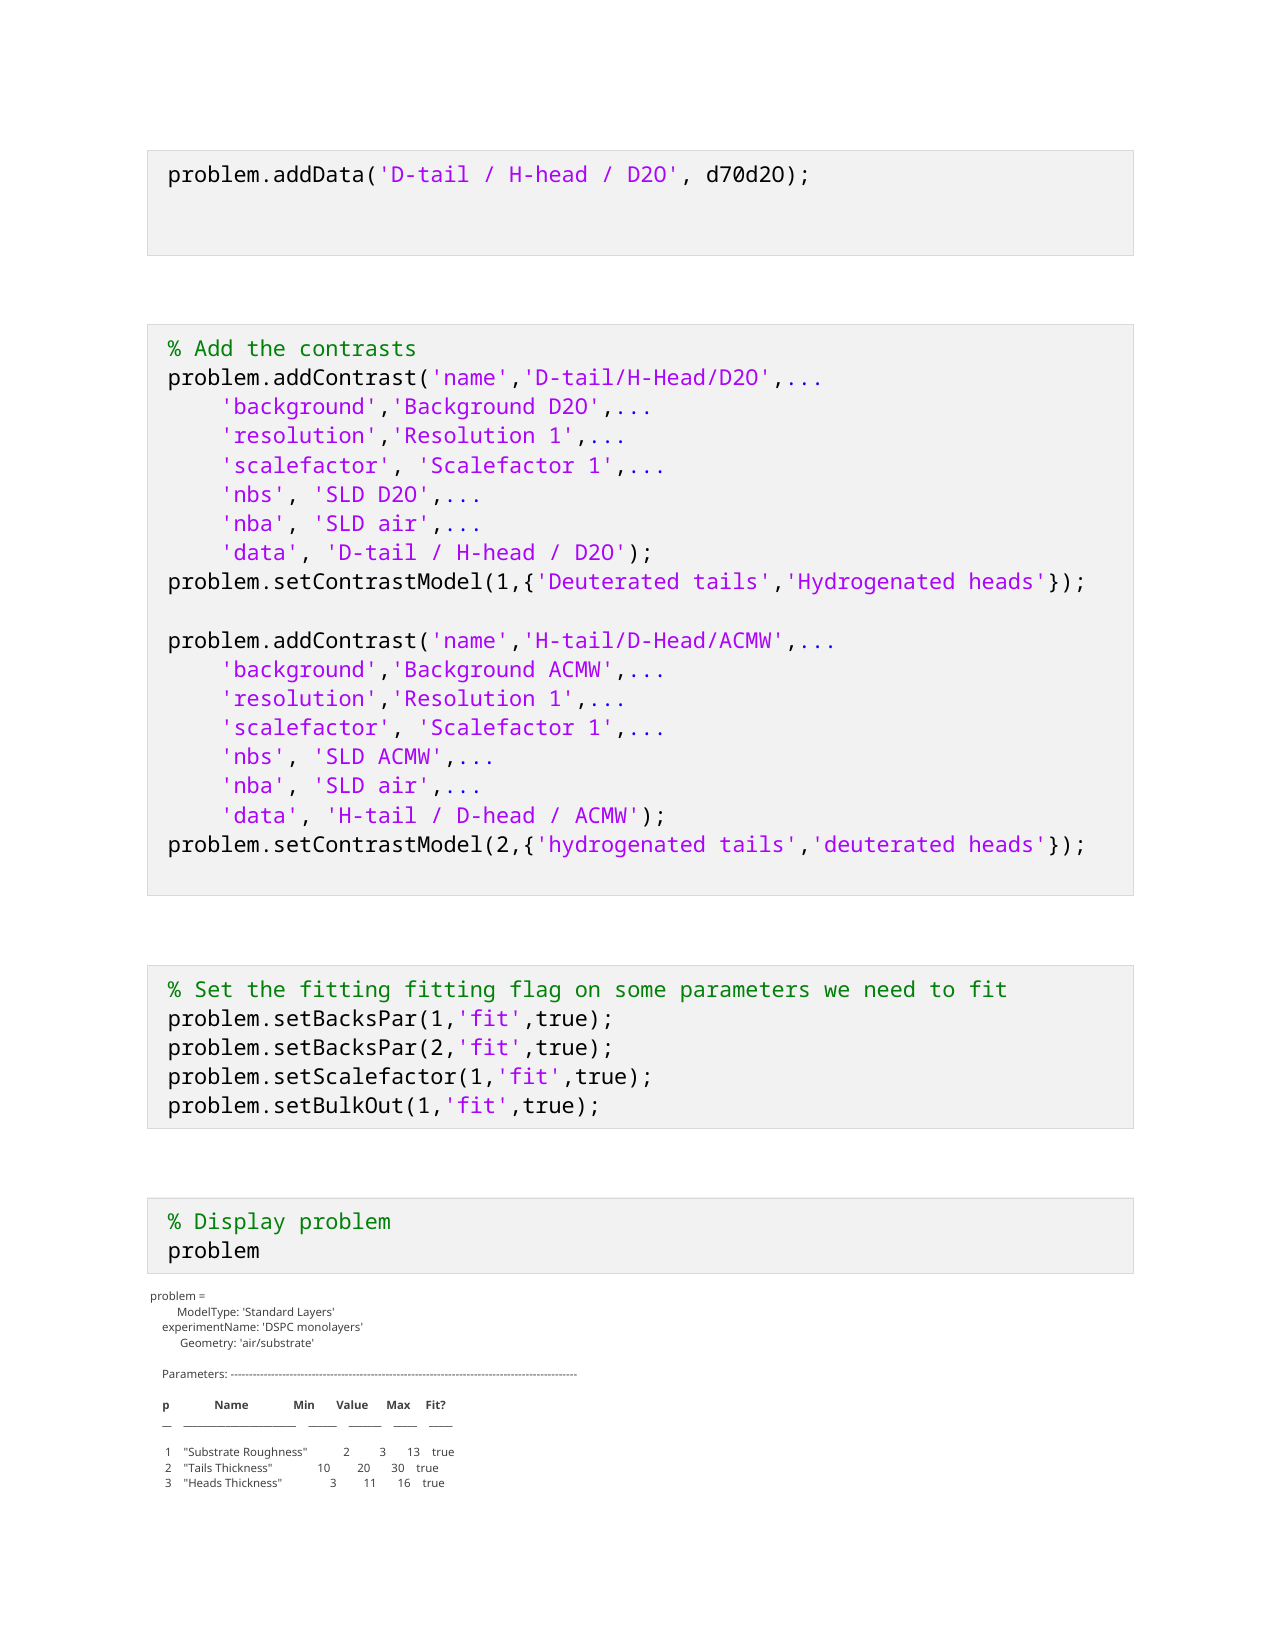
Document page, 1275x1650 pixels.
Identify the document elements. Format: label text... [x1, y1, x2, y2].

text experimentName: 'DSPC monolayers' [150, 1319, 1125, 1335]
text 3 "Heads Thickness" 3 11 16 true [150, 1476, 1125, 1491]
text 1 "Substrate Roughness" 2 3 13 true [150, 1444, 1125, 1460]
text 'nbs', 'SLD D2O',... [148, 470, 1133, 499]
text 'background','Background D2O',... [148, 382, 1133, 412]
text Geometry: 'air/substrate' [150, 1335, 1125, 1351]
text problem.setBacksPar(1,'fit',true); [148, 994, 1133, 1023]
text 'scalefactor', 'Scalefactor 1',... [148, 703, 1133, 732]
text __ ________________________ ______ _______ _____ _____ [150, 1413, 1125, 1429]
text problem.setBulkOut(1,'fit',true); [148, 1082, 1133, 1128]
text 'resolution','Resolution 1',... [148, 412, 1133, 441]
text problem [148, 1227, 1133, 1273]
text problem.addContrast('name','D-tail/H-Head/D2O',... [148, 353, 1133, 382]
text Parameters: ---------------------------------------------------------------------------------------------- [150, 1366, 1125, 1382]
text 'background','Background ACMW',... [148, 645, 1133, 674]
text % Display problem [148, 1199, 1133, 1227]
text 'scalefactor', 'Scalefactor 1',... [148, 441, 1133, 470]
text % Set the fitting fitting flag on some parameters we need to fit [148, 966, 1133, 994]
text 2 "Tails Thickness" 10 20 30 true [150, 1460, 1125, 1476]
text problem.setContrastModel(1,{'Deuterated tails','Hydrogenated heads'}); [148, 557, 1133, 587]
text 'nba', 'SLD air',... [148, 762, 1133, 791]
text problem = [150, 1288, 1125, 1304]
text 'nbs', 'SLD ACMW',... [148, 732, 1133, 762]
text 'data', 'H-tail / D-head / ACMW'); [148, 791, 1133, 820]
text % Add the contrasts [148, 325, 1133, 353]
text problem.setScalefactor(1,'fit',true); [148, 1052, 1133, 1082]
text problem.addData('D-tail / H-head / D2O', d70d2O); [148, 151, 1133, 179]
text problem.setContrastModel(2,{'hydrogenated tails','deuterated heads'}); [148, 820, 1133, 849]
text problem.setBacksPar(2,'fit',true); [148, 1023, 1133, 1052]
text ModelType: 'Standard Layers' [150, 1304, 1125, 1319]
text 'data', 'D-tail / H-head / D2O'); [148, 528, 1133, 557]
text 'resolution','Resolution 1',... [148, 674, 1133, 703]
text problem.addContrast('name','H-tail/D-Head/ACMW',... [148, 616, 1133, 645]
text p Name Min Value Max Fit? [150, 1397, 1125, 1413]
text 'nba', 'SLD air',... [148, 499, 1133, 528]
